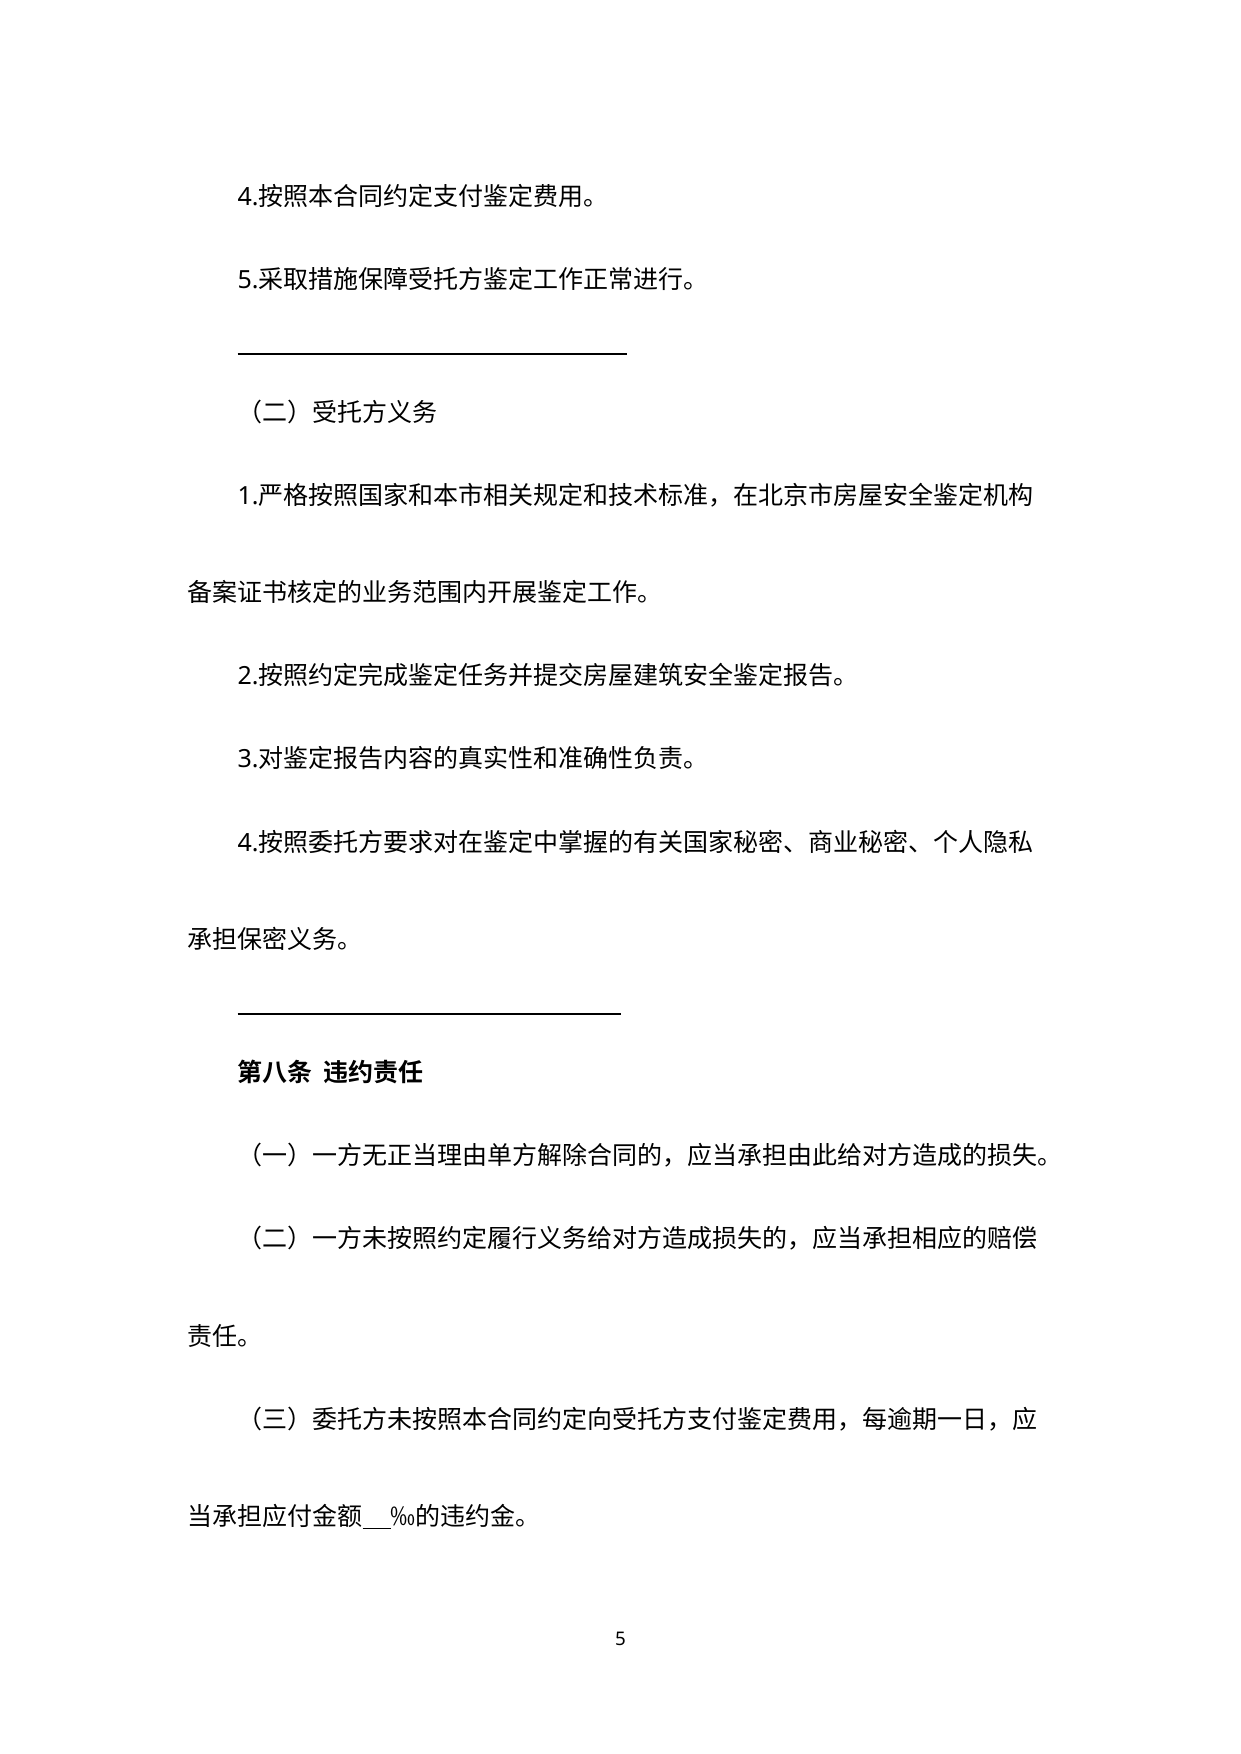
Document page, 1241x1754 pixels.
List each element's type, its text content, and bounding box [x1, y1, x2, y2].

text 3.对鉴定报告内容的真实性和准确性负责。 [187, 724, 1053, 789]
text 4.按照委托方要求对在鉴定中掌握的有关国家秘密、商业秘密、个人隐私承担保密义务。 [187, 808, 1053, 970]
text （二）受托方义务 [187, 378, 1053, 443]
text 2.按照约定完成鉴定任务并提交房屋建筑安全鉴定报告。 [187, 641, 1053, 706]
text （一）一方无正当理由单方解除合同的，应当承担由此给对方造成的损失。 [187, 1121, 1053, 1186]
text 5.采取措施保障受托方鉴定工作正常进行。 [187, 245, 1053, 310]
text （三）委托方未按照本合同约定向受托方支付鉴定费用，每逾期一日，应当承担应付金额 ‰的违约金。 [187, 1385, 1053, 1547]
text 4.按照本合同约定支付鉴定费用。 [187, 162, 1053, 227]
text （二）一方未按照约定履行义务给对方造成损失的，应当承担相应的赔偿责任。 [187, 1204, 1053, 1367]
text 第八条 违约责任 [187, 1038, 1053, 1103]
text 1.严格按照国家和本市相关规定和技术标准，在北京市房屋安全鉴定机构备案证书核定的业务范围内开展鉴定工作。 [187, 461, 1053, 623]
